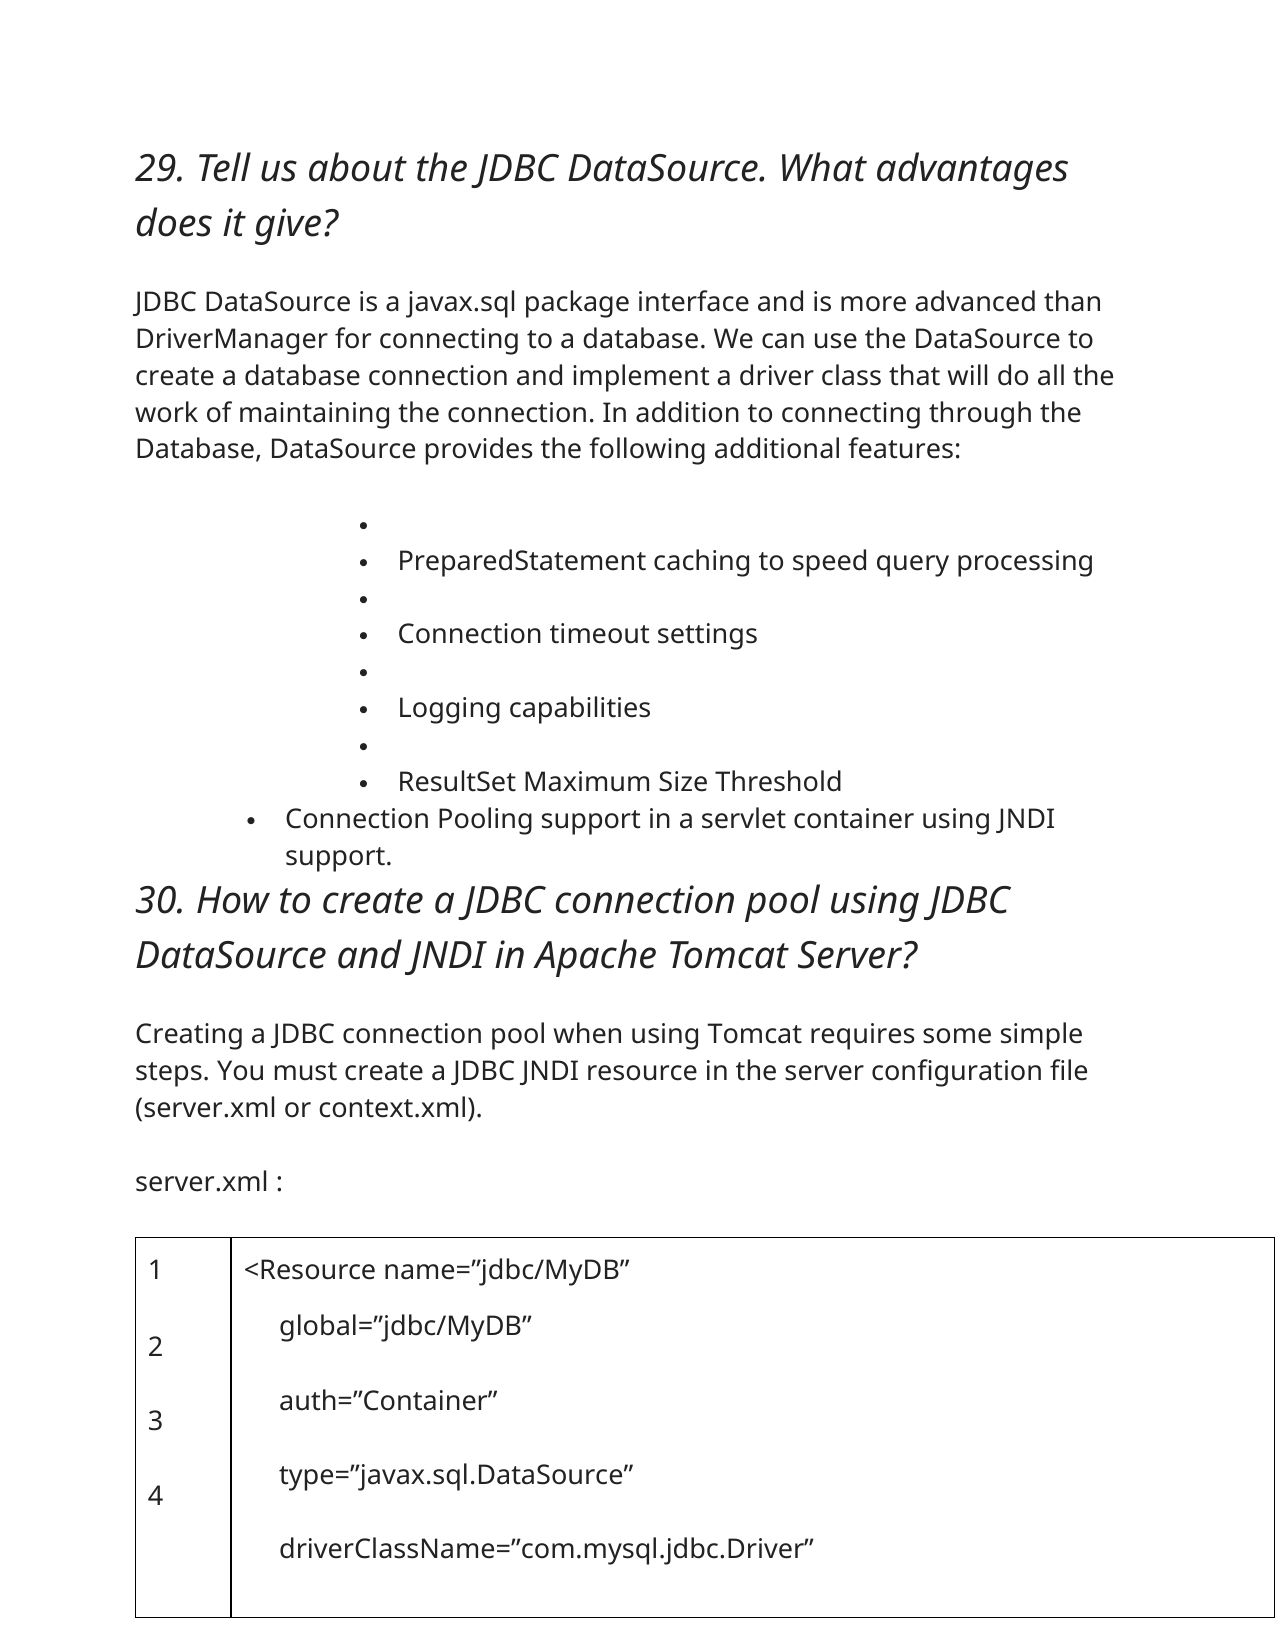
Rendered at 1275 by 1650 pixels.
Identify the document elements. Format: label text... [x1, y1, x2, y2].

text JDBC DataSource is a javax.sql package interface and is more advanced than DriverManager for connecting to a database. We can use the DataSource to create a database connection and implement a driver class that will do all the work of maintaining the connection. In addition to connecting through the Database, DataSource provides the following additional features: [135, 282, 1140, 467]
subtitle 30. How to create a JDBC connection pool using JDBC DataSource and JNDI in Apache Tomcat Server? [135, 873, 1140, 979]
text Creating a JDBC connection pool when using Tomcat requires some simple steps. You must create a JDBC JNDI resource in the server configuration file (server.xml or context.xml). [135, 1014, 1140, 1125]
list PreparedStatement caching to speed query processing [360, 541, 1140, 578]
list Connection Pooling support in a servlet container using JNDI support. [247, 799, 1140, 873]
subtitle 29. Tell us about the JDBC DataSource. What advantages does it give? [135, 141, 1140, 247]
text server.xml : [135, 1163, 1140, 1199]
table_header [232, 1238, 1274, 1617]
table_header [136, 1238, 230, 1617]
list Connection timeout settings [360, 615, 1140, 652]
list ResultSet Maximum Size Threshold [360, 762, 1140, 799]
list Logging capabilities [360, 689, 1140, 726]
